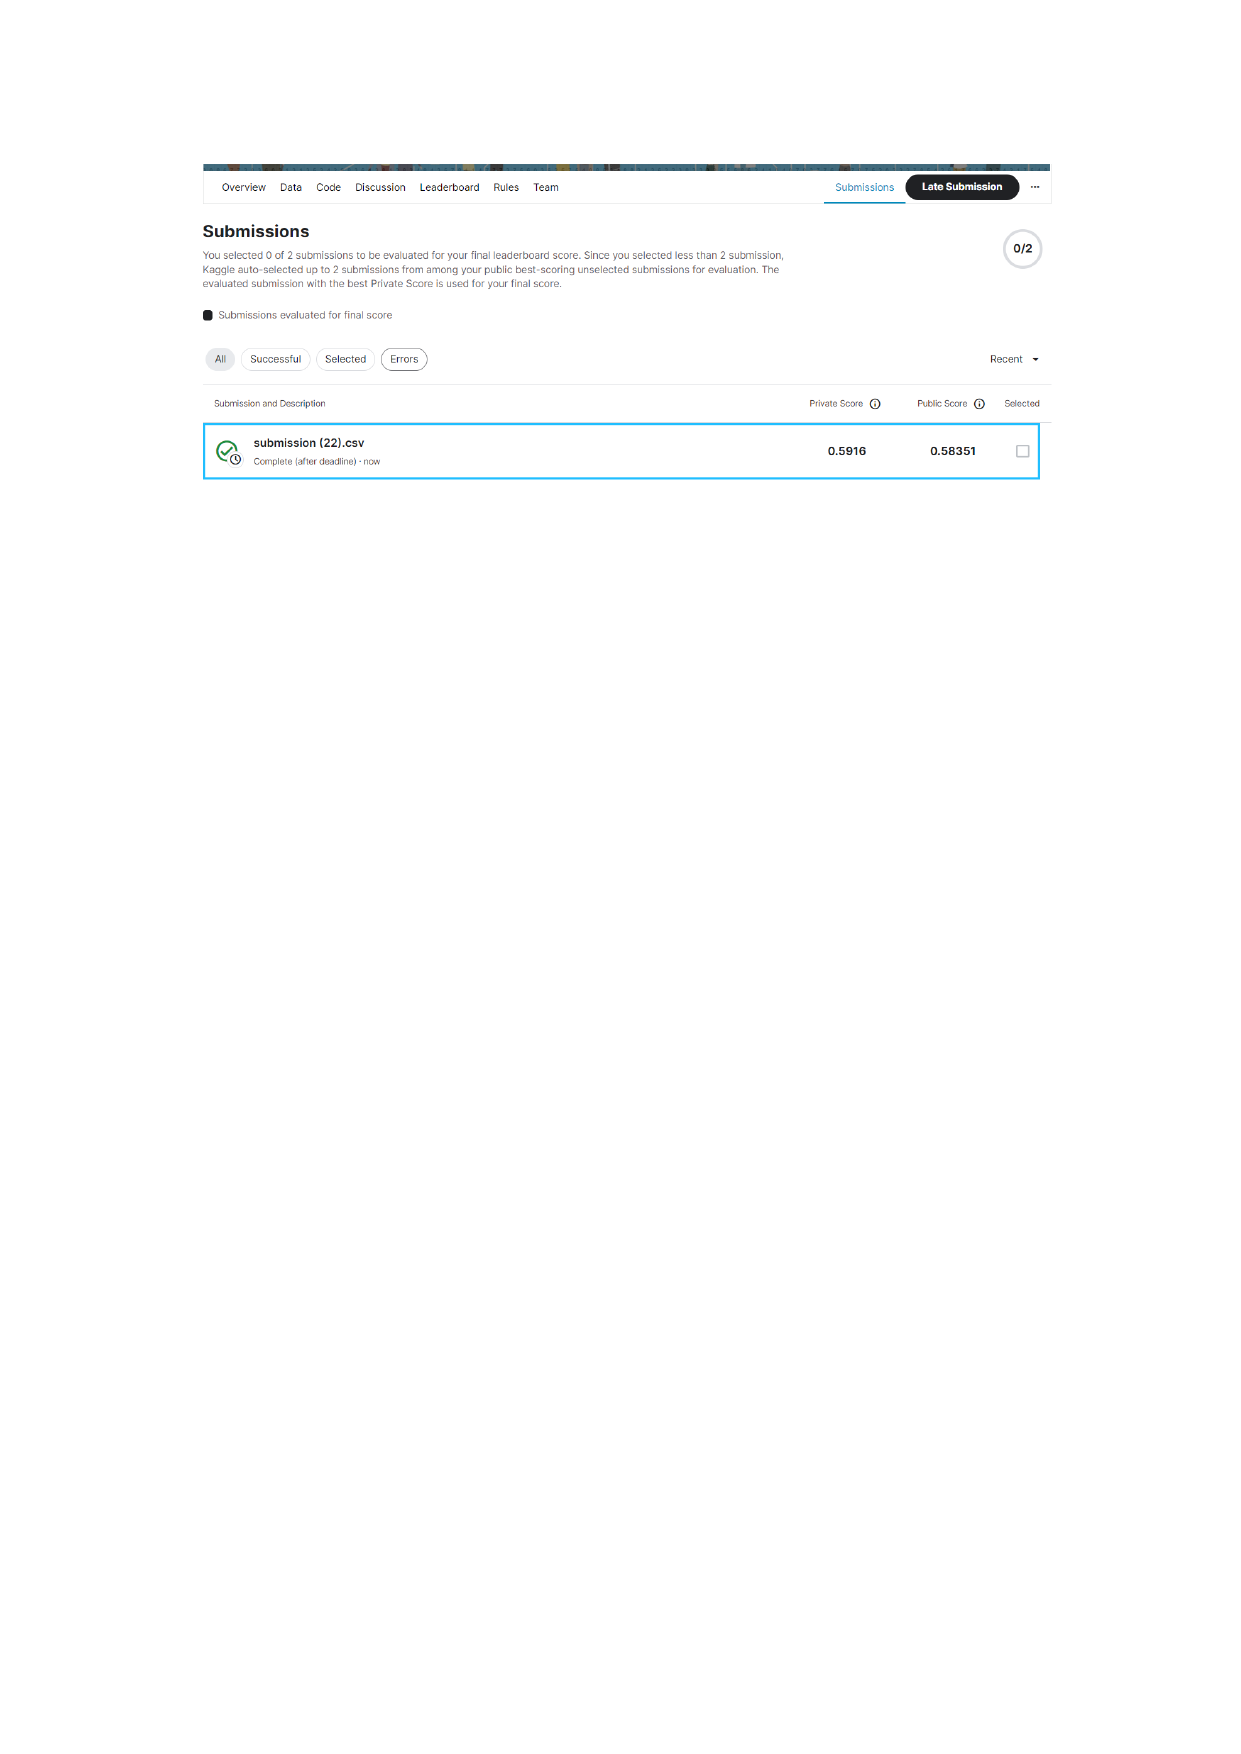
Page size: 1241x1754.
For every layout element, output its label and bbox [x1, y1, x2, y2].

picture [187, 164, 1053, 483]
